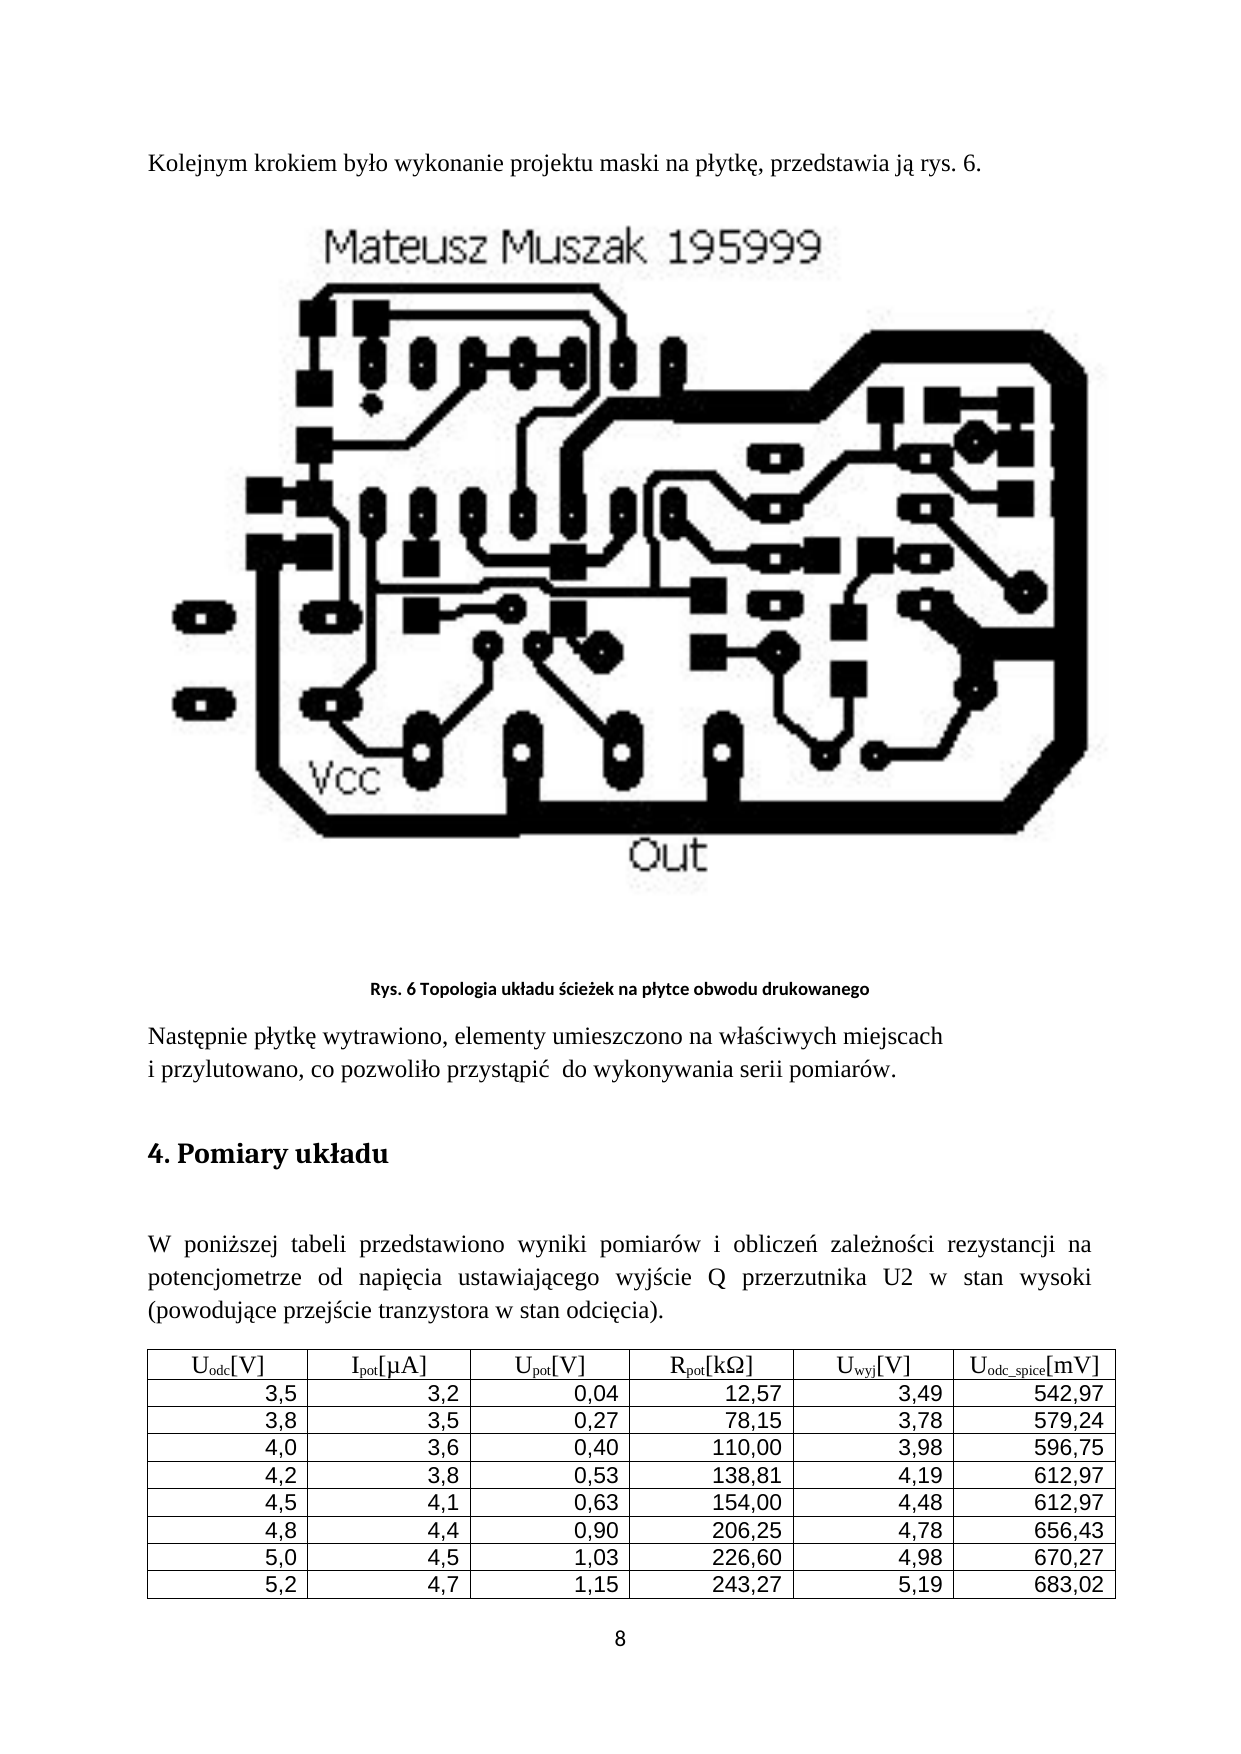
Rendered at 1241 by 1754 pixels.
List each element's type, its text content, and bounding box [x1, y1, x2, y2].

table_cell 4,7 [308, 1571, 470, 1598]
table_header Ipot[µA] [308, 1350, 470, 1378]
table_cell 4,0 [148, 1434, 307, 1461]
table_cell 4,4 [308, 1517, 470, 1543]
table_cell 3,8 [148, 1407, 307, 1433]
table_cell 4,1 [308, 1489, 470, 1516]
table_cell 3,2 [308, 1380, 470, 1406]
table_cell 656,43 [954, 1517, 1115, 1543]
table_header Upot[V] [471, 1350, 629, 1378]
table_cell 0,40 [471, 1434, 629, 1461]
text i przylutowano, co pozwoliło przystąpić do wykonywania serii pomiarów. [148, 1054, 1093, 1083]
table_cell 3,8 [308, 1462, 470, 1488]
table_cell 612,97 [954, 1489, 1115, 1516]
table_cell 0,04 [471, 1380, 629, 1406]
table_cell 579,24 [954, 1407, 1115, 1433]
subtitle 4. Pomiary układu [148, 1137, 1093, 1171]
table_cell 243,27 [630, 1571, 793, 1598]
table_header Uodc_spice[mV] [954, 1350, 1115, 1378]
text Rys. 6 Topologia układu ścieżek na płytce obwodu drukowanego [148, 977, 1093, 1000]
table_cell 5,0 [148, 1544, 307, 1570]
table_header Uwyj[V] [794, 1350, 953, 1378]
table_cell 0,53 [471, 1462, 629, 1488]
table_cell 154,00 [630, 1489, 793, 1516]
table_cell 4,8 [148, 1517, 307, 1543]
picture [147, 201, 1122, 899]
table_cell 4,78 [794, 1517, 953, 1543]
table_cell 110,00 [630, 1434, 793, 1461]
table_cell 612,97 [954, 1462, 1115, 1488]
table_cell 4,98 [794, 1544, 953, 1570]
table_cell 683,02 [954, 1571, 1115, 1598]
text Następnie płytkę wytrawiono, elementy umieszczono na właściwych miejscach [148, 1021, 1093, 1050]
table_cell 4,5 [308, 1544, 470, 1570]
table_cell 226,60 [630, 1544, 793, 1570]
text Kolejnym krokiem było wykonanie projektu maski na płytkę, przedstawia ją rys. 6. [148, 148, 1093, 176]
table_cell 1,15 [471, 1571, 629, 1598]
table_cell 3,5 [148, 1380, 307, 1406]
table_cell 670,27 [954, 1544, 1115, 1570]
table_cell 596,75 [954, 1434, 1115, 1461]
table_cell 78,15 [630, 1407, 793, 1433]
table_cell 4,48 [794, 1489, 953, 1516]
table_cell 3,5 [308, 1407, 470, 1433]
table_cell 12,57 [630, 1380, 793, 1406]
table_cell 4,19 [794, 1462, 953, 1488]
table_cell 3,98 [794, 1434, 953, 1461]
text W poniższej tabeli przedstawiono wyniki pomiarów i obliczeń zależności rezystancji na potencjometrze od napięcia ustawiającego wyjście Q przerzutnika U2 w stan wysoki (powodujące przejście tranzystora w stan odcięcia). [148, 1229, 1093, 1324]
table_cell 1,03 [471, 1544, 629, 1570]
table_cell 206,25 [630, 1517, 793, 1543]
table_cell 4,2 [148, 1462, 307, 1488]
table_cell 0,63 [471, 1489, 629, 1516]
table_header Rpot[kΩ] [630, 1350, 793, 1378]
table_header Uodc[V] [148, 1350, 307, 1378]
table_cell 3,49 [794, 1380, 953, 1406]
table_cell 542,97 [954, 1380, 1115, 1406]
table_cell 3,78 [794, 1407, 953, 1433]
table_cell 0,90 [471, 1517, 629, 1543]
table_cell 5,19 [794, 1571, 953, 1598]
table_cell 0,27 [471, 1407, 629, 1433]
table_cell 138,81 [630, 1462, 793, 1488]
table_cell 5,2 [148, 1571, 307, 1598]
table_cell 3,6 [308, 1434, 470, 1461]
table_cell 4,5 [148, 1489, 307, 1516]
